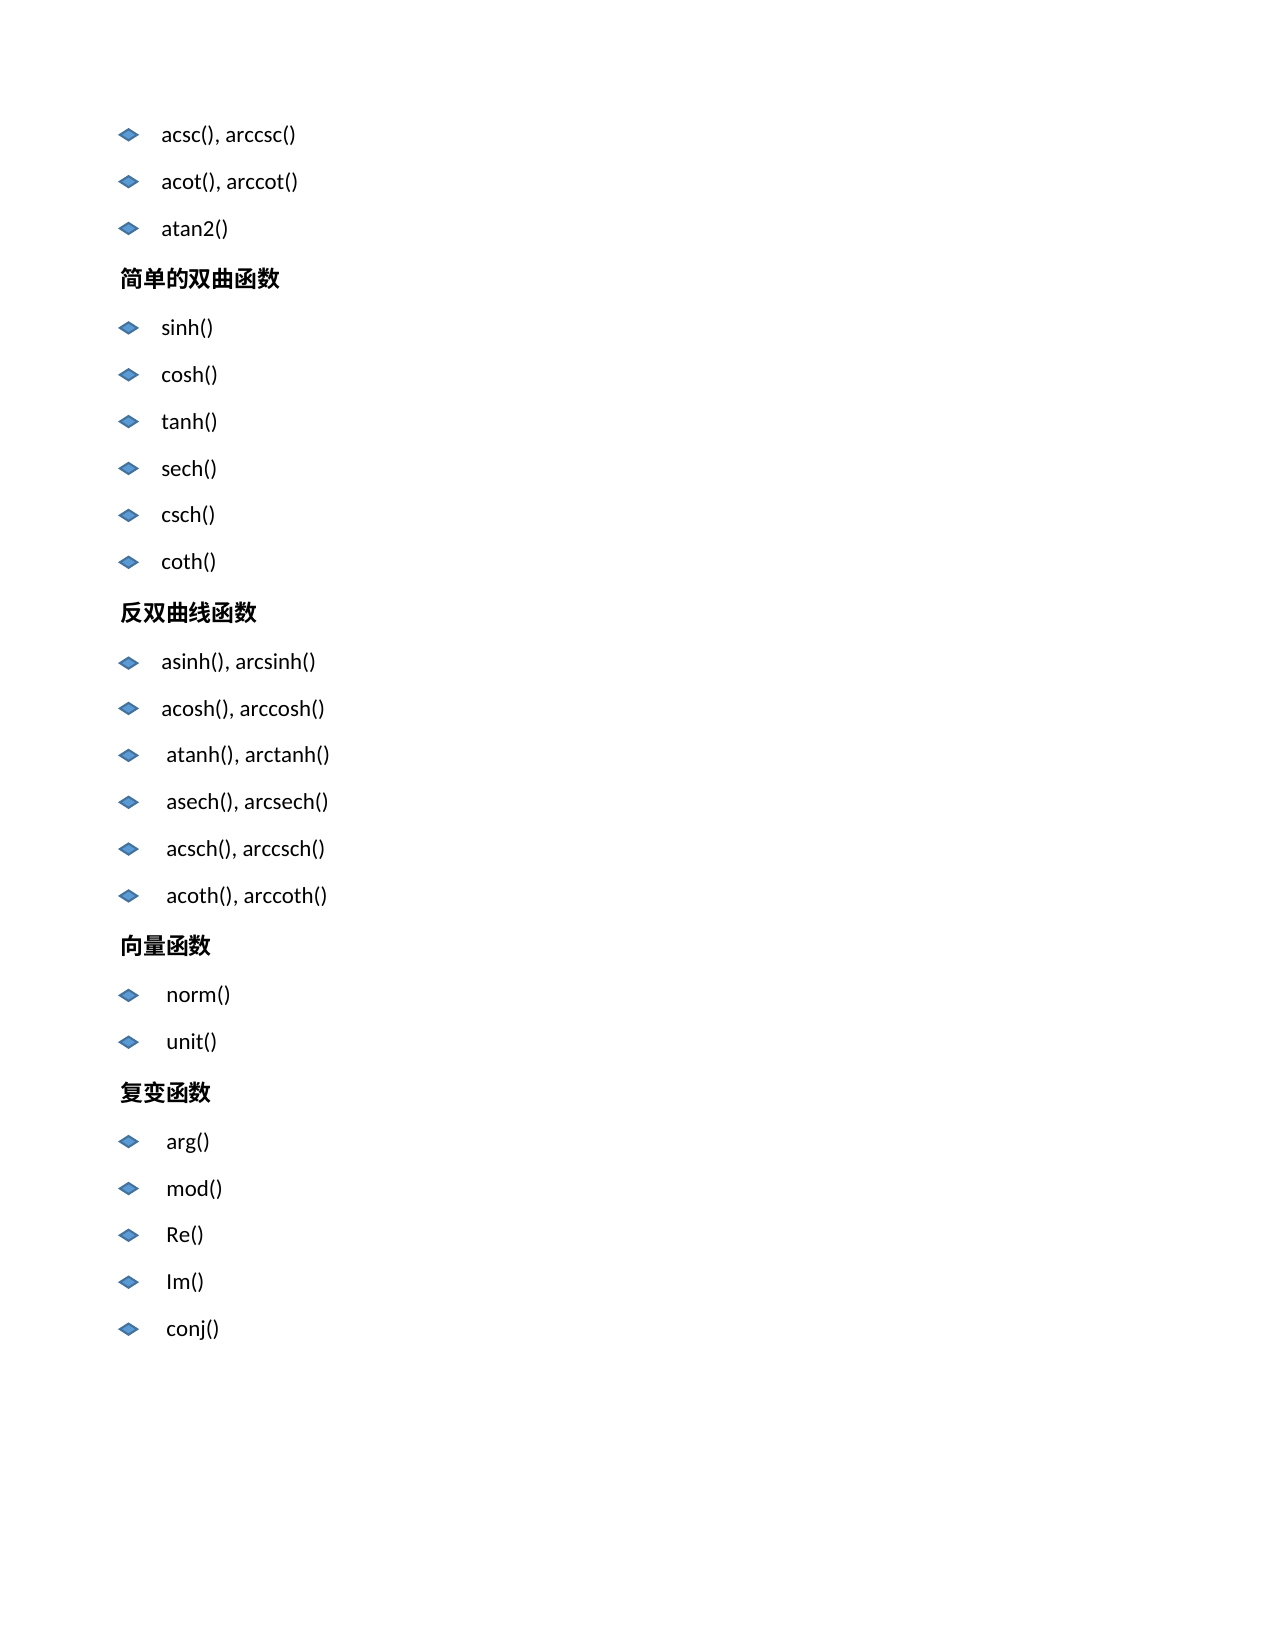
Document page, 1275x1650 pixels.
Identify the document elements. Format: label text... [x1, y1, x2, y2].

text 反双曲线函数 [120, 594, 1155, 628]
text asech(), arcsech() [120, 787, 1155, 816]
text csch() [120, 501, 1155, 529]
text Im() [120, 1267, 1155, 1296]
text unit() [120, 1027, 1155, 1056]
text acsch(), arccsch() [120, 834, 1155, 862]
text 简单的双曲函数 [120, 261, 1155, 294]
text arg() [120, 1127, 1155, 1155]
text atanh(), arctanh() [120, 741, 1155, 769]
text coth() [120, 547, 1155, 576]
text atan2() [120, 214, 1155, 242]
text cosh() [120, 360, 1155, 388]
text acot(), arccot() [120, 167, 1155, 195]
text sinh() [120, 313, 1155, 341]
text tanh() [120, 407, 1155, 435]
text asinh(), arcsinh() [120, 647, 1155, 675]
text conj() [120, 1314, 1155, 1342]
text 复变函数 [120, 1074, 1155, 1108]
text mod() [120, 1174, 1155, 1202]
text norm() [120, 981, 1155, 1009]
text acsc(), arccsc() [120, 120, 1155, 148]
text acosh(), arccosh() [120, 694, 1155, 722]
text Re() [120, 1221, 1155, 1249]
text acoth(), arccoth() [120, 881, 1155, 909]
text sech() [120, 454, 1155, 482]
text 向量函数 [120, 928, 1155, 961]
